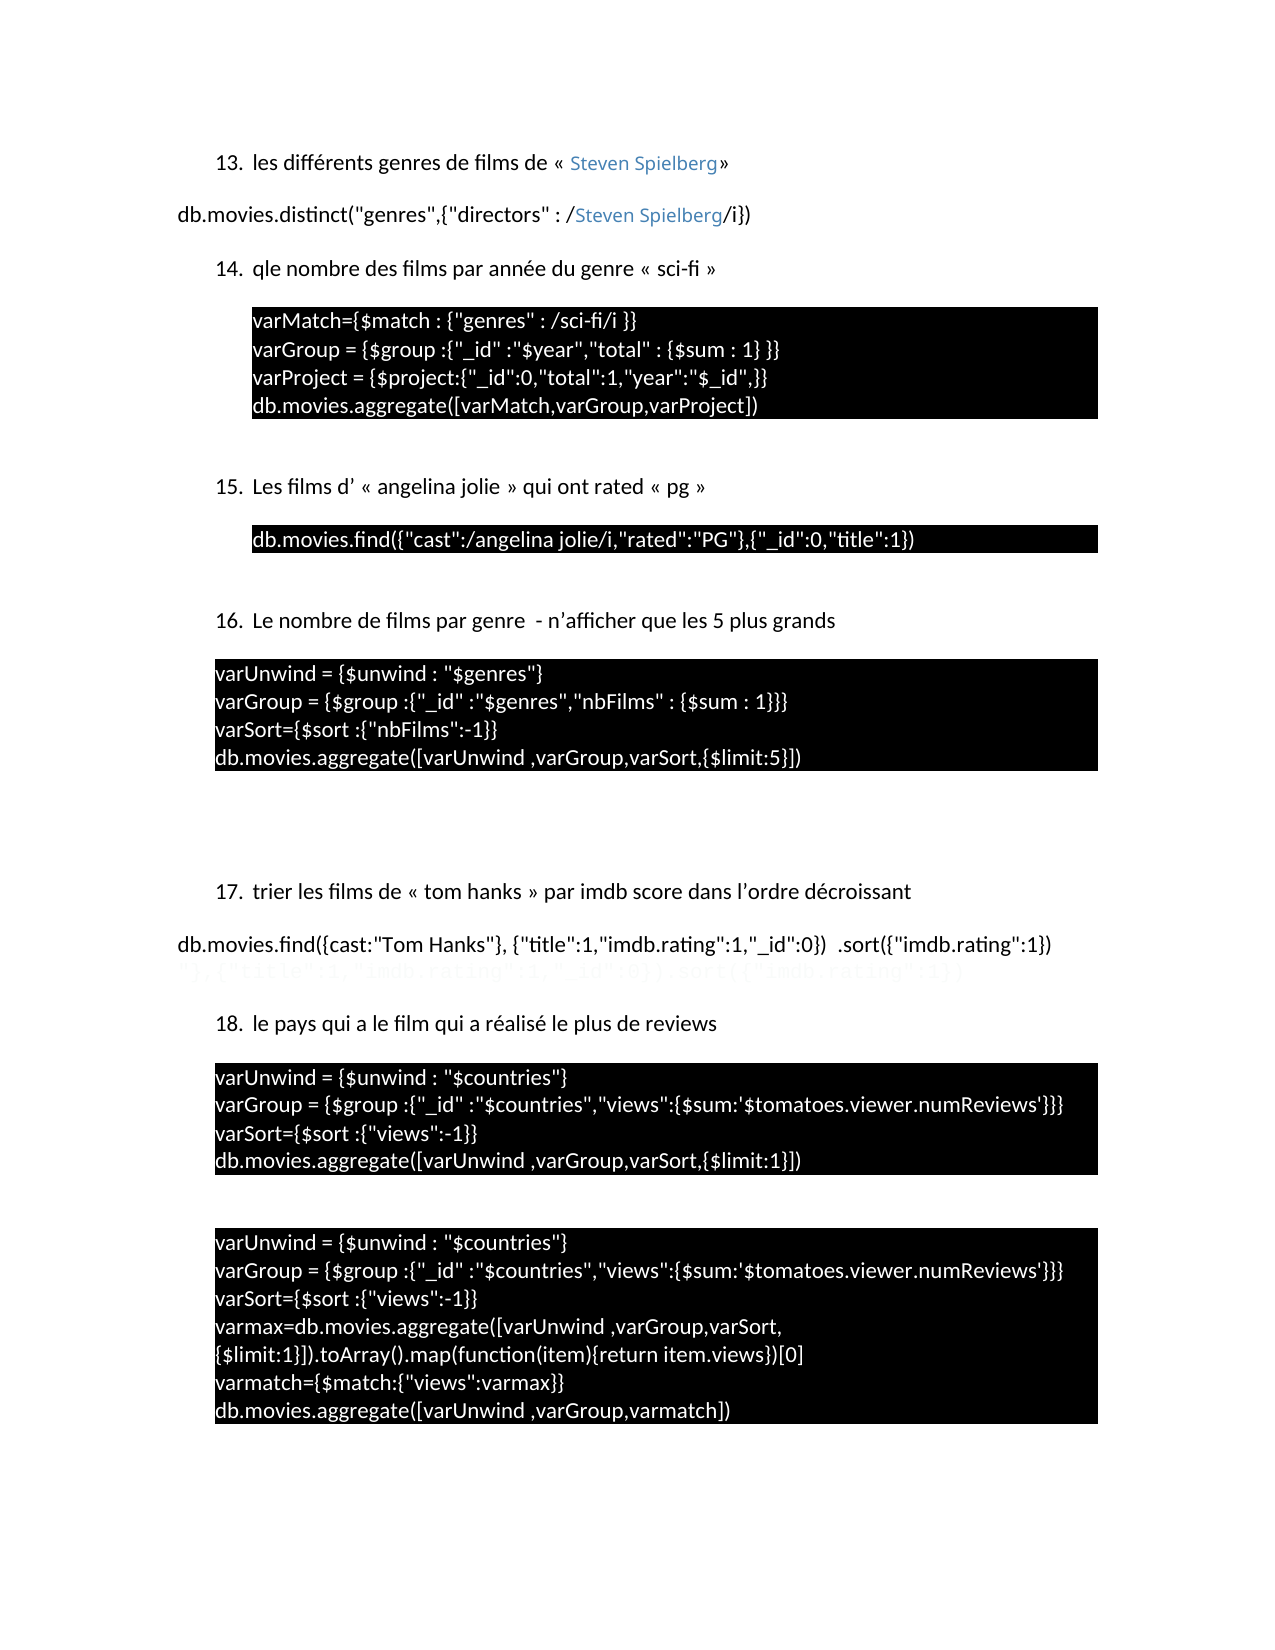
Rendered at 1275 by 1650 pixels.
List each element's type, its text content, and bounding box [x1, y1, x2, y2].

text varUnwind = {$unwind : "$countries"} [215, 1063, 1098, 1091]
text db.movies.aggregate([varUnwind ,varGroup,varSort,{$limit:5}]) [215, 743, 1098, 771]
list Les films d’ « angelina jolie » qui ont rated « pg » [215, 472, 1098, 500]
text varProject = {$project:{"_id":0,"total":1,"year":"$_id",}} [252, 363, 1098, 391]
list les différents genres de films de « Steven Spielberg» [215, 148, 1098, 176]
text varGroup = {$group :{"_id" :"$countries","views":{$sum:'$tomatoes.viewer.numReviews'}}} [215, 1091, 1098, 1119]
list le pays qui a le film qui a réalisé le plus de reviews [215, 1009, 1098, 1038]
text varUnwind = {$unwind : "$genres"} [215, 659, 1098, 687]
text db.movies.aggregate([varMatch,varGroup,varProject]) [252, 391, 1098, 419]
text varGroup = {$group :{"_id" :"$countries","views":{$sum:'$tomatoes.viewer.numReviews'}}} [215, 1256, 1098, 1284]
text db.movies.aggregate([varUnwind ,varGroup,varmatch]) [215, 1396, 1098, 1424]
text varUnwind = {$unwind : "$countries"} [215, 1228, 1098, 1256]
text varmax=db.movies.aggregate([varUnwind ,varGroup,varSort,{$limit:1}]).toArray().map(function(item){return item.views})[0] [215, 1312, 1098, 1368]
text varMatch={$match : {"genres" : /sci-fi/i }} [252, 307, 1098, 335]
text varmatch={$match:{"views":varmax}} [215, 1368, 1098, 1396]
text varGroup = {$group :{"_id" :"$year","total" : {$sum : 1} }} [252, 335, 1098, 363]
text db.movies.find({"cast":/angelina jolie/i,"rated":"PG"},{"_id":0,"title":1}) [252, 525, 1098, 553]
text db.movies.distinct("genres",{"directors" : /Steven Spielberg/i}) [177, 201, 1098, 229]
list qle nombre des films par année du genre « sci-fi » [215, 254, 1098, 282]
text varSort={$sort :{"nbFilms":-1}} [215, 715, 1098, 743]
text db.movies.aggregate([varUnwind ,varGroup,varSort,{$limit:1}]) [215, 1147, 1098, 1175]
list Le nombre de films par genre - n’afficher que les 5 plus grands [215, 606, 1098, 634]
text varGroup = {$group :{"_id" :"$genres","nbFilms" : {$sum : 1}}} [215, 687, 1098, 715]
text db.movies.find({cast:"Tom Hanks"}, {"title":1,"imdb.rating":1,"_id":0}) .sort({"imdb.rating":1}) "},{"title":1,"imdb.rating":1,"_id":0}).sort({"imdb.rating":1}) [177, 930, 1098, 985]
list trier les films de « tom hanks » par imdb score dans l’ordre décroissant [215, 877, 1098, 905]
text varSort={$sort :{"views":-1}} [215, 1284, 1098, 1312]
text varSort={$sort :{"views":-1}} [215, 1119, 1098, 1147]
